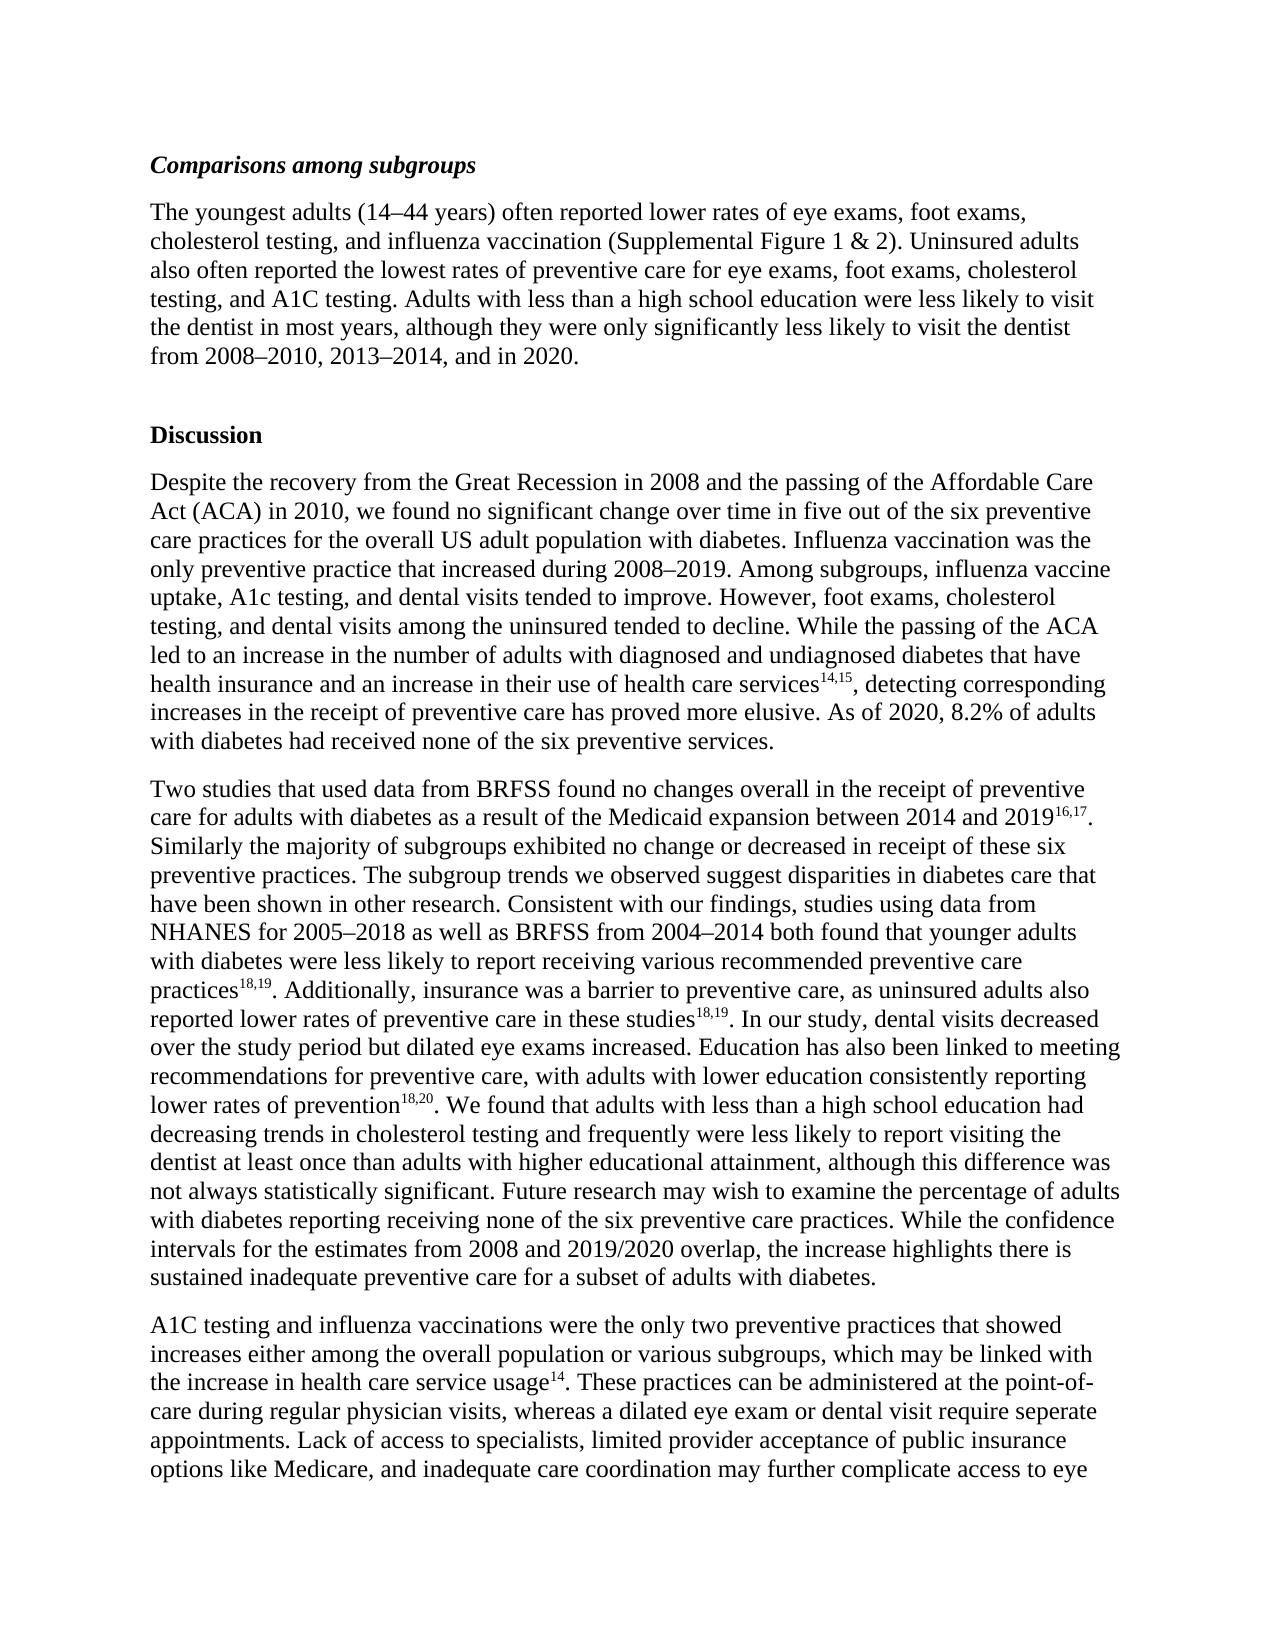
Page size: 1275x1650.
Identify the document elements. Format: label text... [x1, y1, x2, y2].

text Two studies that used data from BRFSS found no changes overall in the receipt of preventive care for adults with diabetes as a result of the Medicaid expansion between 2014 and 201916,17. Similarly the majority of subgroups exhibited no change or decreased in receipt of these six preventive practices. The subgroup trends we observed suggest disparities in diabetes care that have been shown in other research. Consistent with our findings, studies using data from NHANES for 2005–2018 as well as BRFSS from 2004–2014 both found that younger adults with diabetes were less likely to report receiving various recommended preventive care practices18,19. Additionally, insurance was a barrier to preventive care, as uninsured adults also reported lower rates of preventive care in these studies18,19. In our study, dental visits decreased over the study period but dilated eye exams increased. Education has also been linked to meeting recommendations for preventive care, with adults with lower education consistently reporting lower rates of prevention18,20. We found that adults with less than a high school education had decreasing trends in cholesterol testing and frequently were less likely to report visiting the dentist at least once than adults with higher educational attainment, although this difference was not always statistically significant. Future research may wish to examine the percentage of adults with diabetes reporting receiving none of the six preventive care practices. While the confidence intervals for the estimates from 2008 and 2019/2020 overlap, the increase highlights there is sustained inadequate preventive care for a subset of adults with diabetes. [150, 774, 1125, 1291]
subtitle Comparisons among subgroups [150, 150, 1125, 179]
text Despite the recovery from the Great Recession in 2008 and the passing of the Affordable Care Act (ACA) in 2010, we found no significant change over time in five out of the six preventive care practices for the overall US adult population with diabetes. Influenza vaccination was the only preventive practice that increased during 2008–2019. Among subgroups, influenza vaccine uptake, A1c testing, and dental visits tended to improve. However, foot exams, cholesterol testing, and dental visits among the uninsured tended to decline. While the passing of the ACA led to an increase in the number of adults with diagnosed and undiagnosed diabetes that have health insurance and an increase in their use of health care services14,15, detecting corresponding increases in the receipt of preventive care has proved more elusive. As of 2020, 8.2% of adults with diabetes had received none of the six preventive services. [150, 467, 1125, 755]
subtitle Discussion [150, 420, 1125, 449]
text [150, 1310, 1125, 1482]
text The youngest adults (14–44 years) often reported lower rates of eye exams, foot exams, cholesterol testing, and influenza vaccination (Supplemental Figure 1 & 2). Uninsured adults also often reported the lowest rates of preventive care for eye exams, foot exams, cholesterol testing, and A1C testing. Adults with less than a high school education were less likely to visit the dentist in most years, although they were only significantly less likely to visit the dentist from 2008–2010, 2013–2014, and in 2020. [150, 197, 1125, 370]
